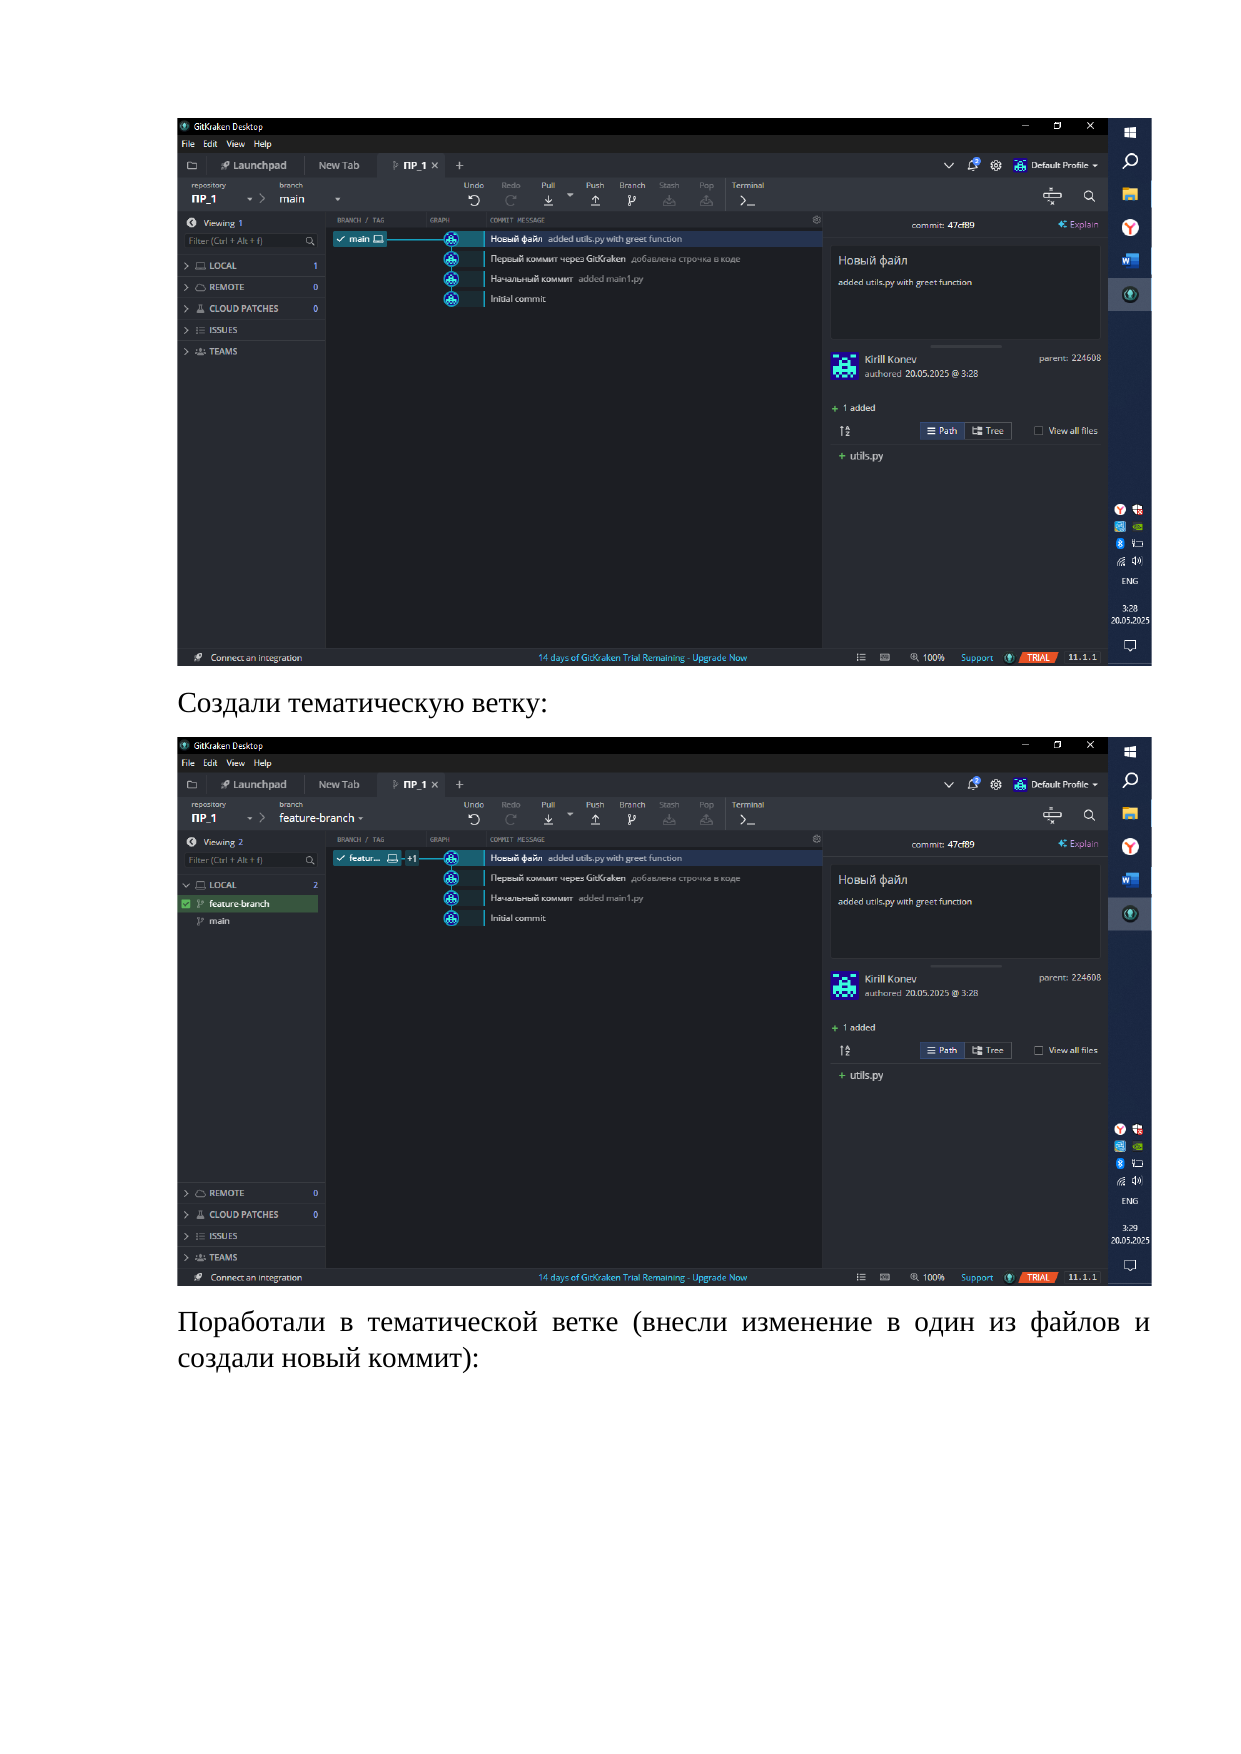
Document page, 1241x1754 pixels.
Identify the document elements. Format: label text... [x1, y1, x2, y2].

picture [177, 737, 1152, 1286]
text Поработали в тематической ветке (внесли изменение в один из файлов и создали новый коммит): [177, 1304, 1152, 1374]
picture [177, 118, 1152, 666]
text Создали тематическую ветку: [177, 685, 1152, 718]
